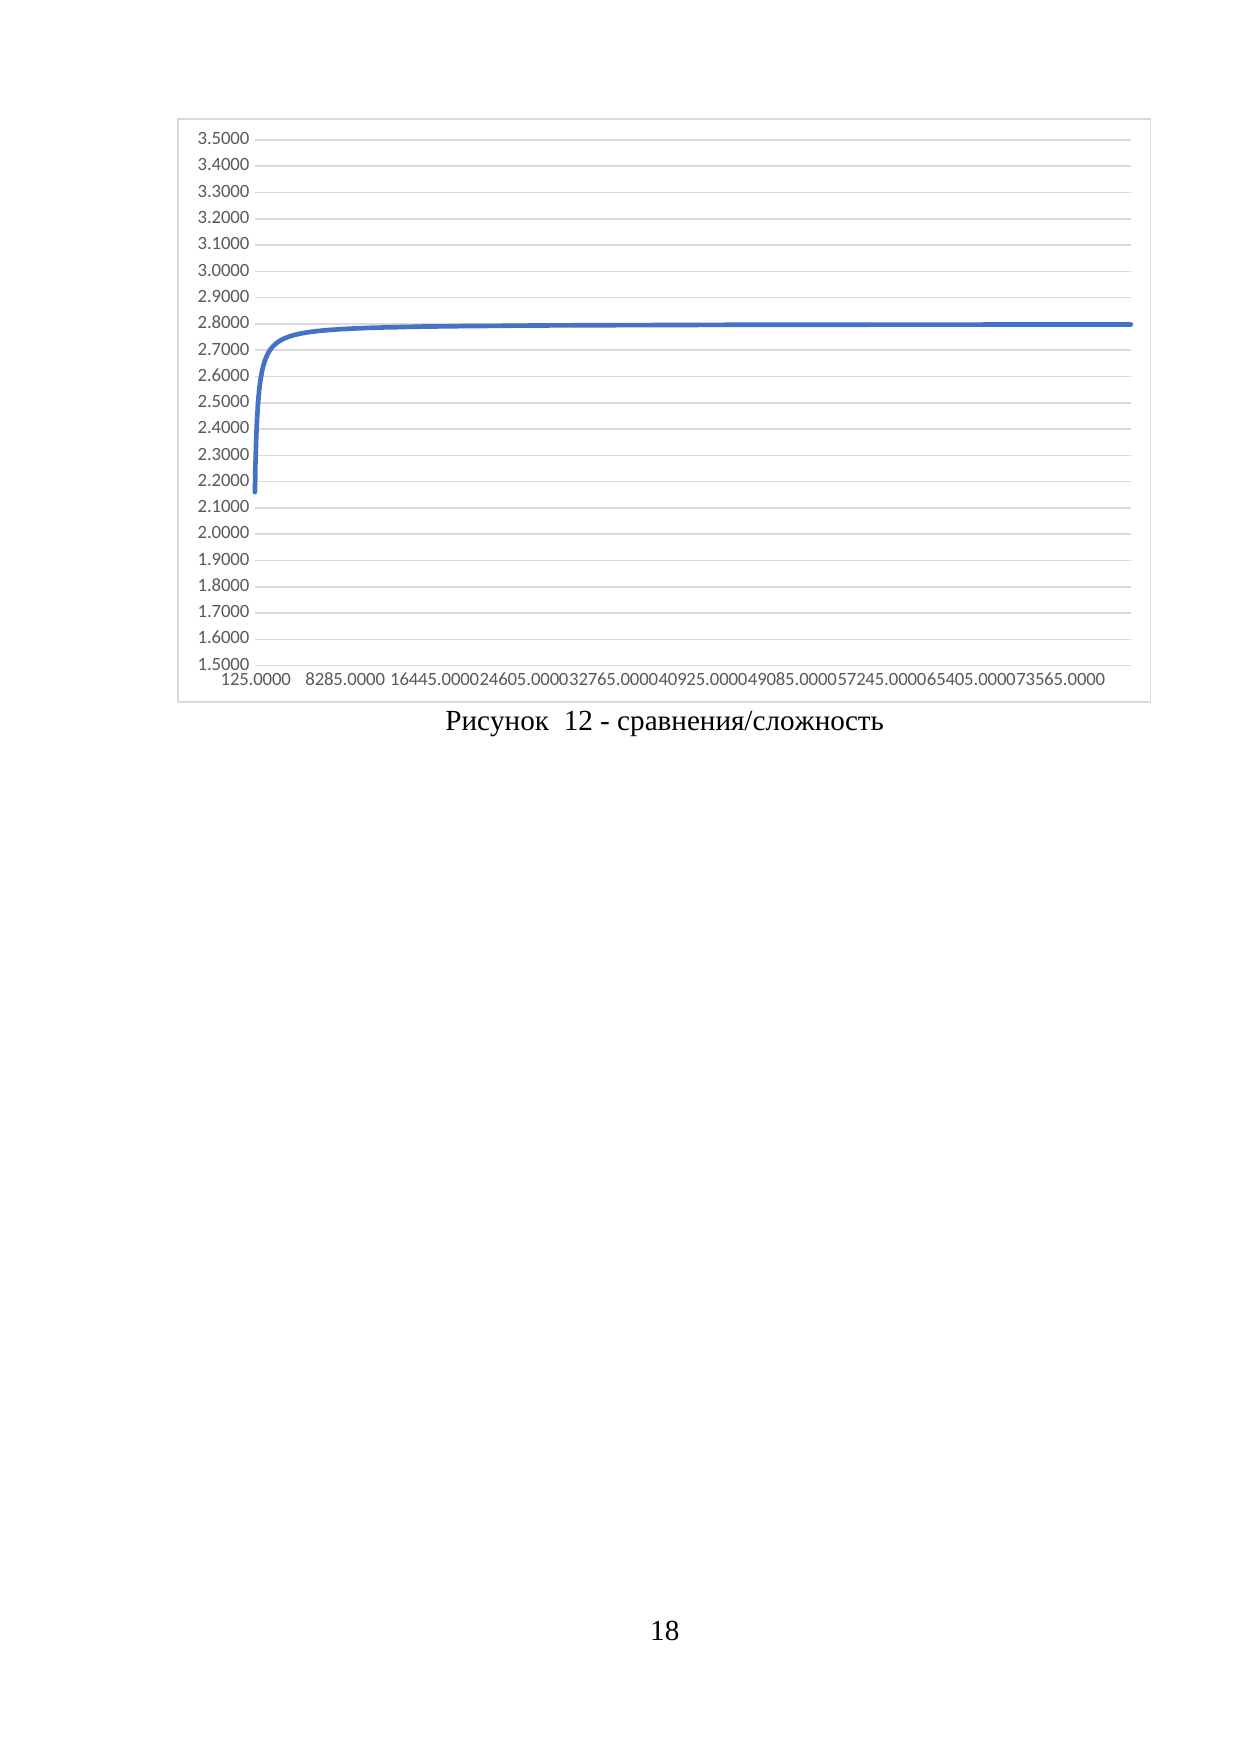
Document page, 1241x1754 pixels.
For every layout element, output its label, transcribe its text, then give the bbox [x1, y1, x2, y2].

text Рисунок 12 - сравнения/сложность [177, 703, 1152, 736]
